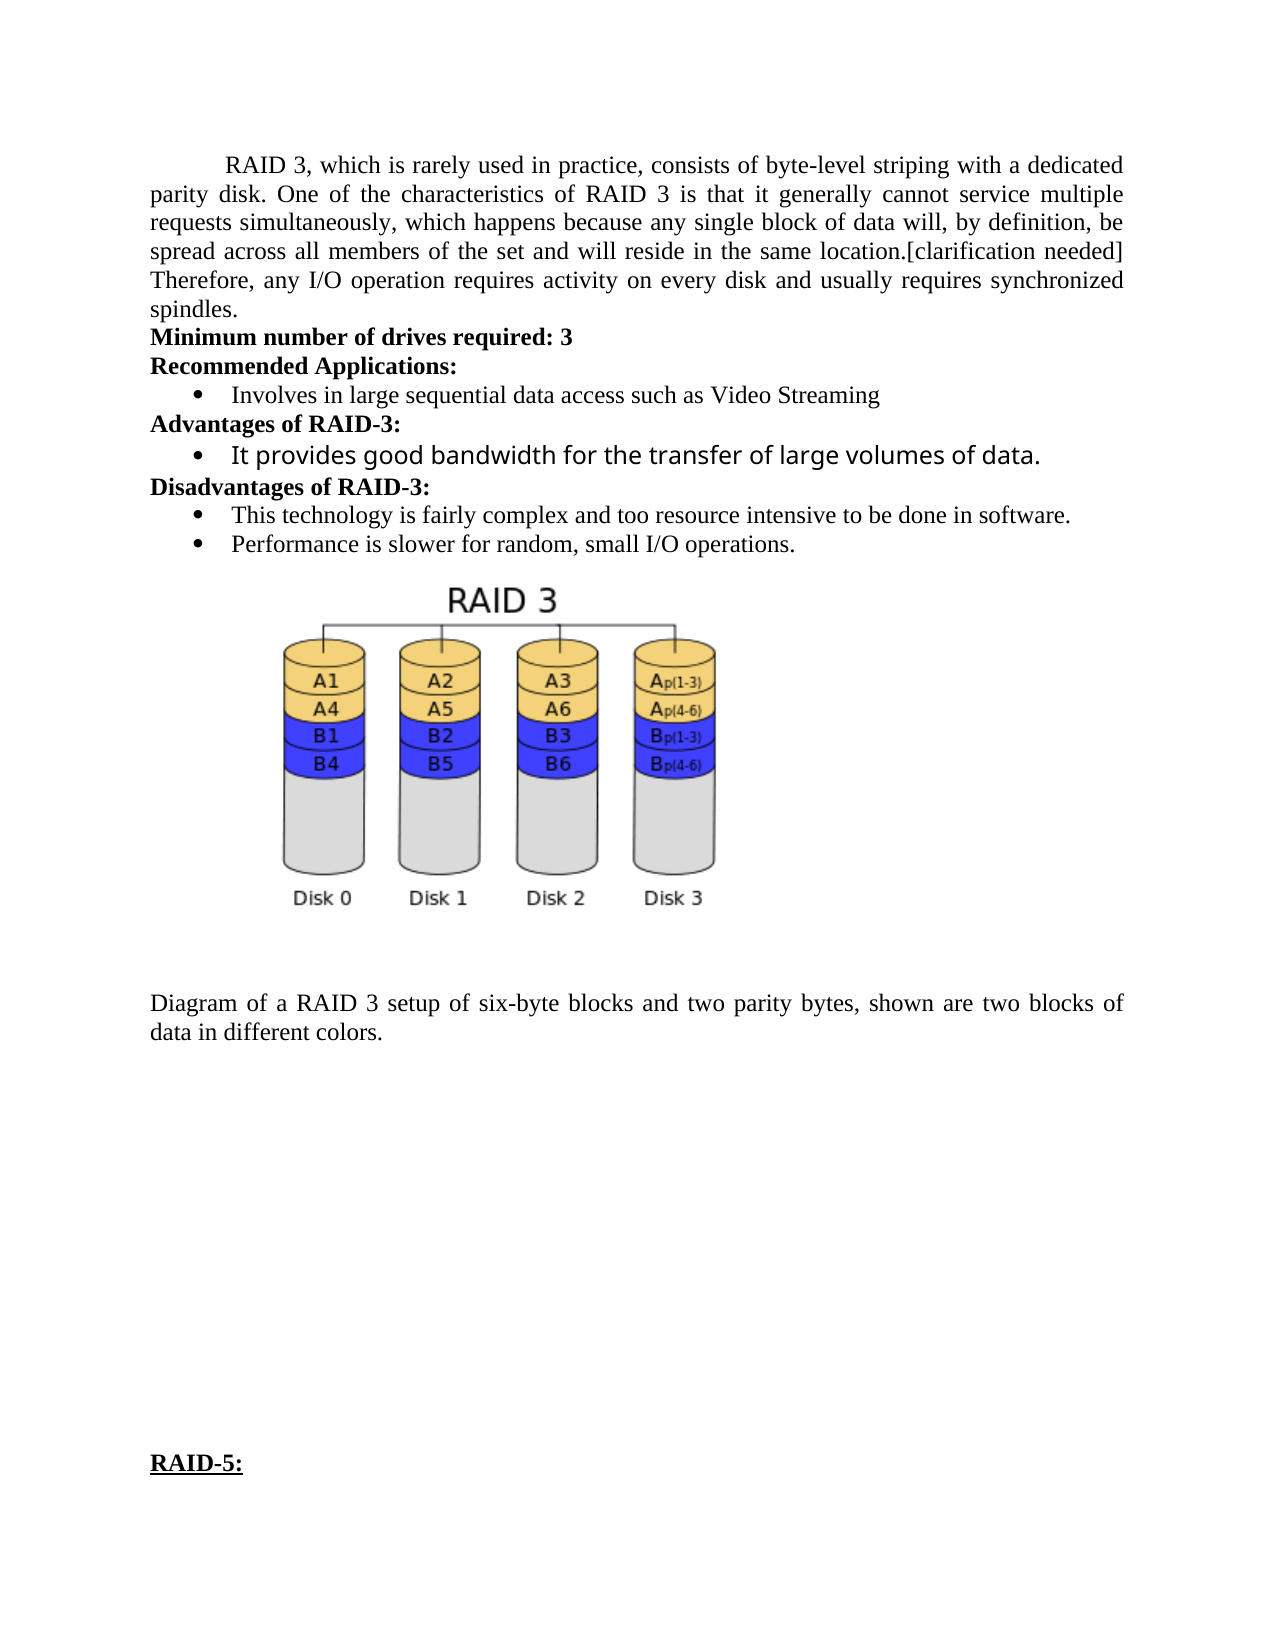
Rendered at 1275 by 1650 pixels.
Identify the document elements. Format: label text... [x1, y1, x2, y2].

text Diagram of a RAID 3 setup of six-byte blocks and two parity bytes, shown are two blocks of data in different colors. [150, 988, 1125, 1046]
list It provides good bandwidth for the transfer of large volumes of data. [194, 437, 1125, 472]
text RAID-5: [150, 1448, 1125, 1477]
text Disadvantages of RAID-3: [150, 472, 1125, 500]
list Performance is slower for random, small I/O operations. [194, 529, 1125, 558]
picture [268, 577, 738, 924]
text Recommended Applications: [150, 351, 1125, 380]
text Advantages of RAID-3: [150, 409, 1125, 437]
text Minimum number of drives required: 3 [150, 322, 1125, 351]
list This technology is fairly complex and too resource intensive to be done in software. [194, 500, 1125, 529]
list Involves in large sequential data access such as Video Streaming [194, 380, 1125, 409]
text RAID 3, which is rarely used in practice, consists of byte-level striping with a dedicated parity disk. One of the characteristics of RAID 3 is that it generally cannot service multiple requests simultaneously, which happens because any single block of data will, by definition, be spread across all members of the set and will reside in the same location.[clarification needed] Therefore, any I/O operation requires activity on every disk and usually requires synchronized spindles. [150, 150, 1125, 322]
